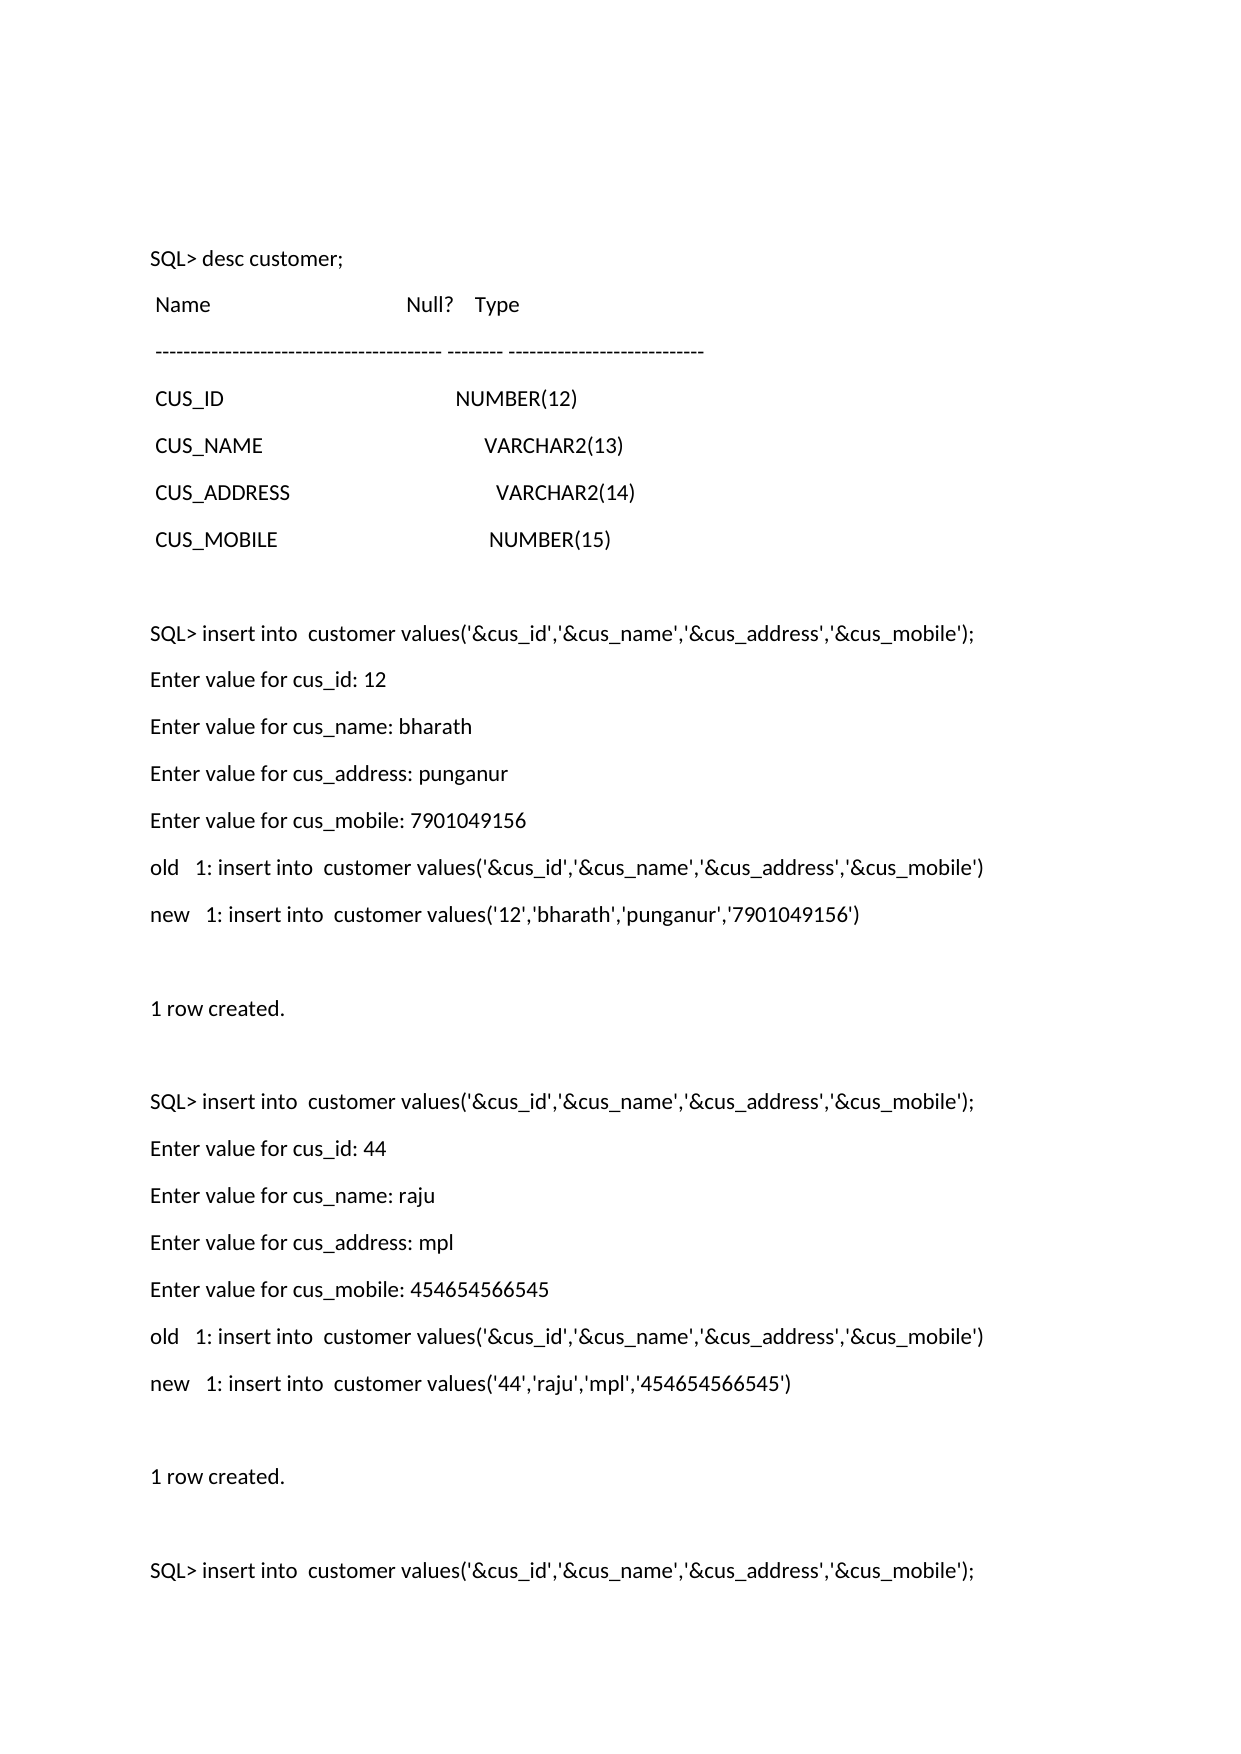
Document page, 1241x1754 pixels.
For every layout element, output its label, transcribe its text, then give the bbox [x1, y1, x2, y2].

text new 1: insert into customer values('12','bharath','punganur','7901049156') [150, 900, 1090, 928]
text SQL> insert into customer values('&cus_id','&cus_name','&cus_address','&cus_mobile'); [150, 619, 1090, 647]
text SQL> insert into customer values('&cus_id','&cus_name','&cus_address','&cus_mobile'); [150, 1087, 1090, 1116]
text SQL> desc customer; [150, 244, 1090, 272]
text old 1: insert into customer values('&cus_id','&cus_name','&cus_address','&cus_mobile') [150, 853, 1090, 881]
text Enter value for cus_address: punganur [150, 759, 1090, 787]
text Name Null? Type [150, 291, 1090, 319]
text ----------------------------------------- -------- ---------------------------- [150, 337, 1090, 366]
text CUS_ADDRESS VARCHAR2(14) [150, 478, 1090, 506]
text CUS_ID NUMBER(12) [150, 384, 1090, 412]
text SQL> insert into customer values('&cus_id','&cus_name','&cus_address','&cus_mobile'); [150, 1556, 1090, 1584]
text Enter value for cus_address: mpl [150, 1228, 1090, 1256]
text Enter value for cus_id: 12 [150, 666, 1090, 694]
text new 1: insert into customer values('44','raju','mpl','454654566545') [150, 1369, 1090, 1397]
text Enter value for cus_id: 44 [150, 1134, 1090, 1162]
text Enter value for cus_name: bharath [150, 712, 1090, 741]
text CUS_NAME VARCHAR2(13) [150, 431, 1090, 459]
text 1 row created. [150, 1462, 1090, 1491]
text old 1: insert into customer values('&cus_id','&cus_name','&cus_address','&cus_mobile') [150, 1322, 1090, 1350]
text Enter value for cus_name: raju [150, 1181, 1090, 1209]
text Enter value for cus_mobile: 7901049156 [150, 806, 1090, 834]
text Enter value for cus_mobile: 454654566545 [150, 1275, 1090, 1303]
text CUS_MOBILE NUMBER(15) [150, 525, 1090, 553]
text 1 row created. [150, 994, 1090, 1022]
